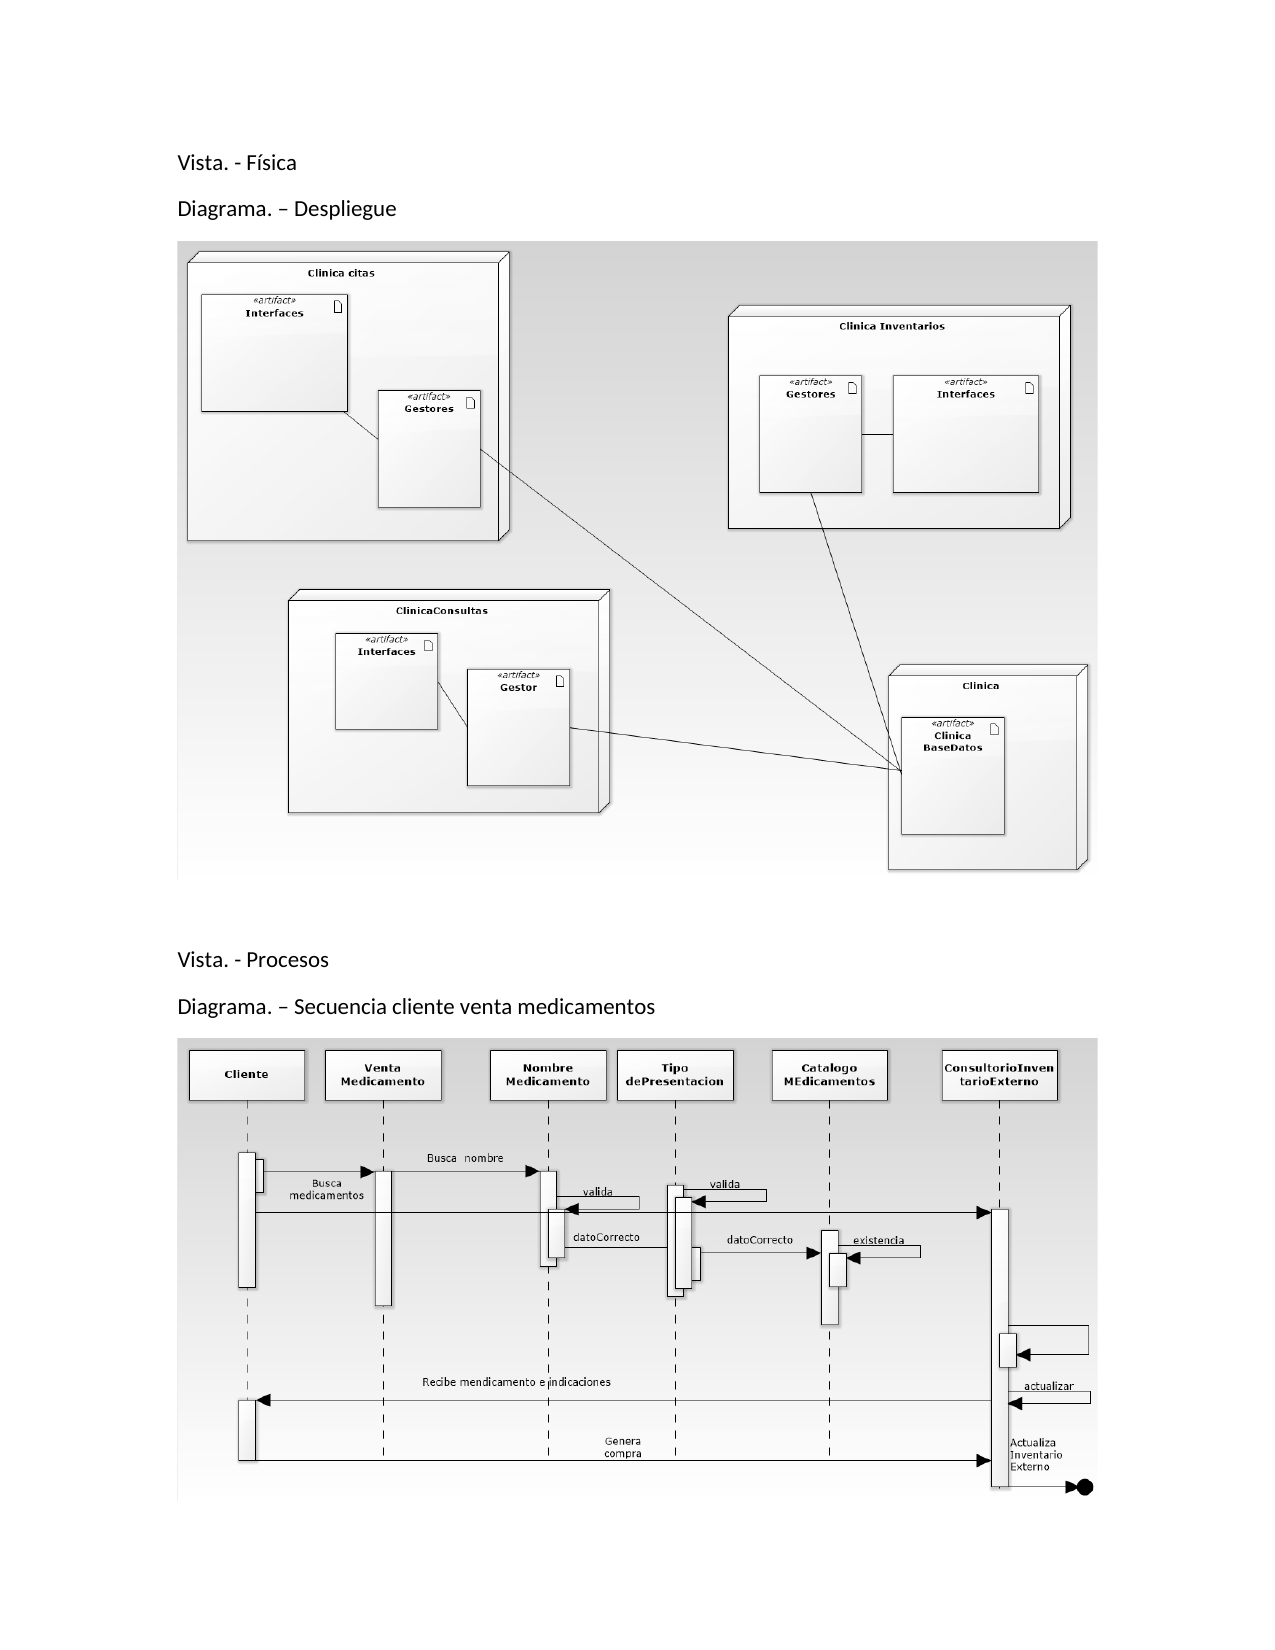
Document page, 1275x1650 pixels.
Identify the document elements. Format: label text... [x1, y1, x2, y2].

text Vista. - Física [177, 148, 1098, 176]
picture [177, 1038, 1098, 1501]
text Diagrama. – Despliegue [177, 194, 1098, 222]
picture [177, 241, 1098, 880]
text Diagrama. – Secuencia cliente venta medicamentos [177, 992, 1098, 1020]
text Vista. - Procesos [177, 945, 1098, 973]
